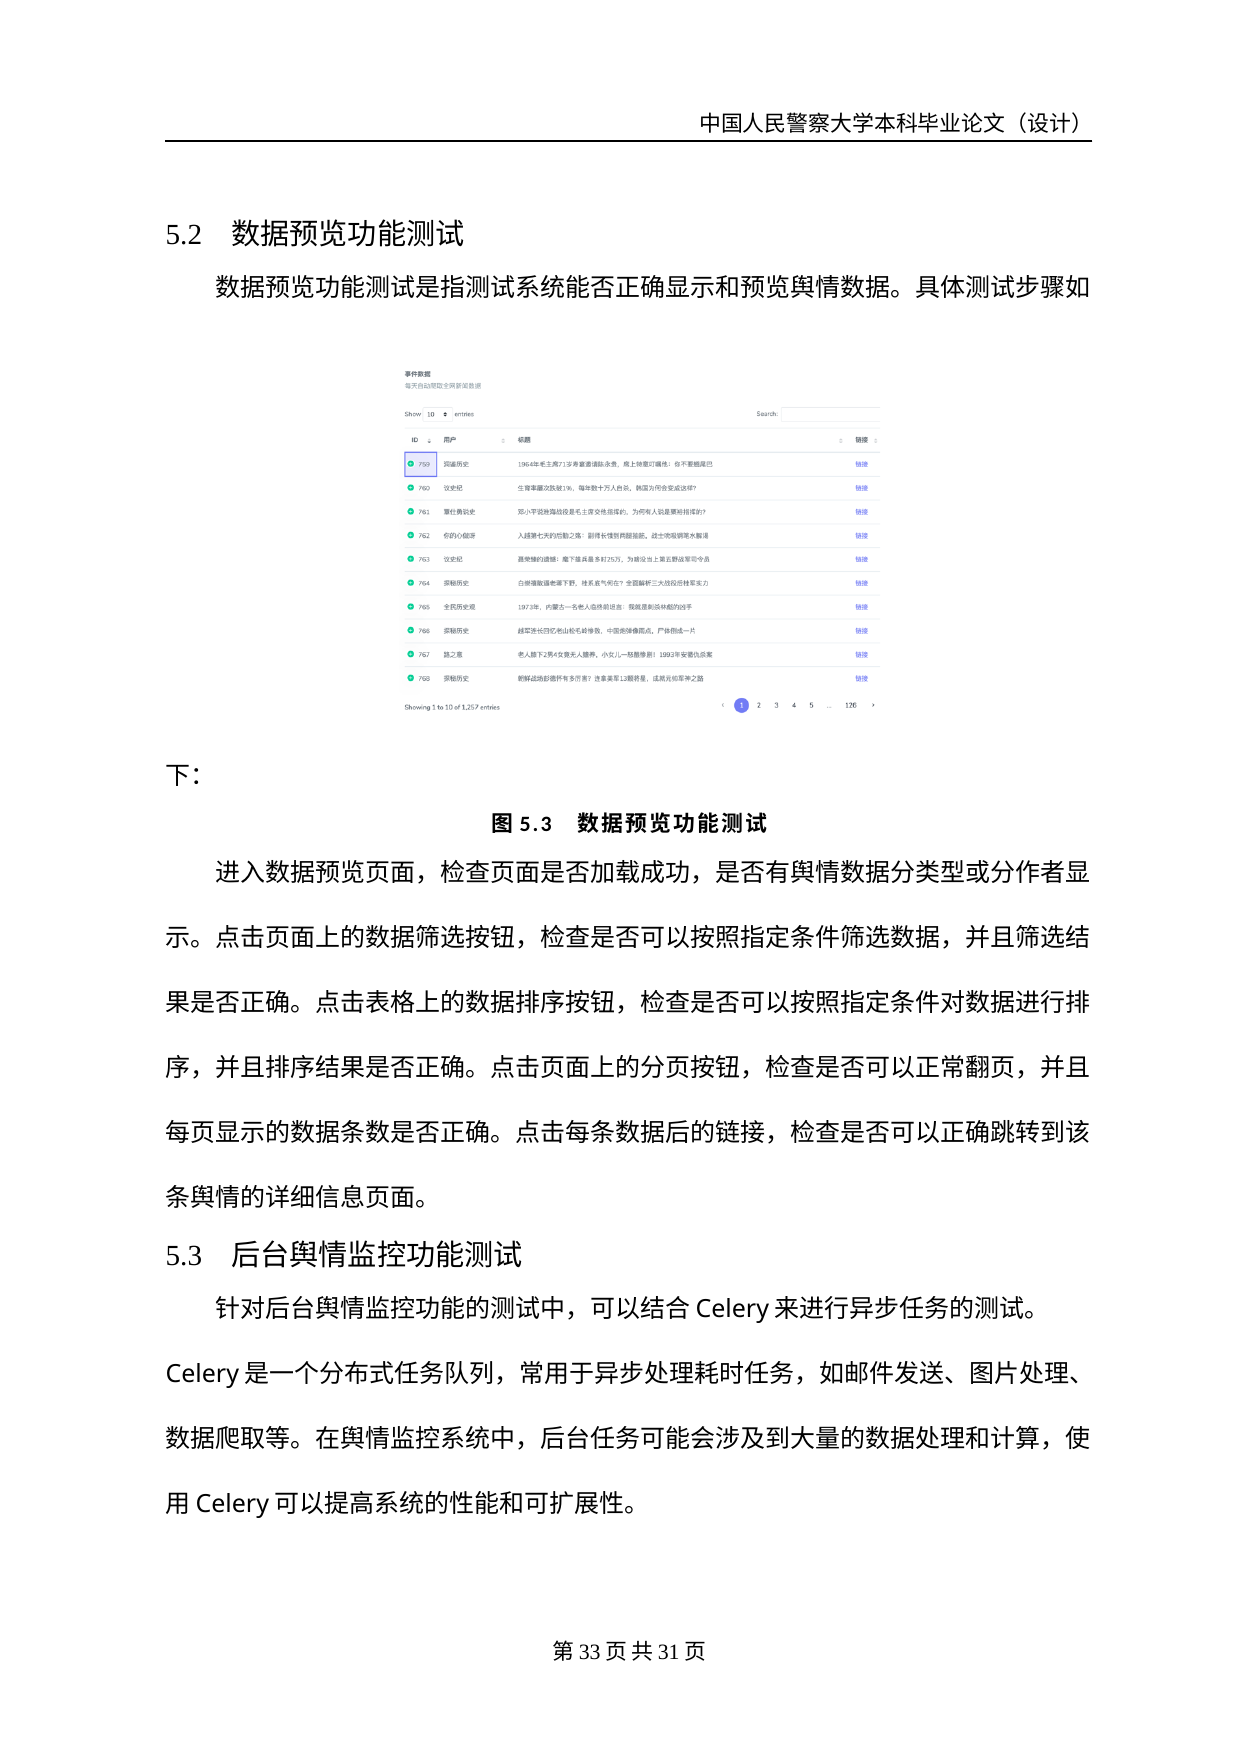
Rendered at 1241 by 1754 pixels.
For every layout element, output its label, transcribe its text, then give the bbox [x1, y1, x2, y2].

subtitle 5.2 数据预览功能测试 [165, 208, 1092, 253]
text 图5.3 数据预览功能测试 [165, 806, 1092, 838]
picture [398, 366, 880, 720]
subtitle 5.3 后台舆情监控功能测试 [165, 1228, 1092, 1274]
text 进入数据预览页面，检查页面是否加载成功，是否有舆情数据分类型或分作者显示。点击页面上的数据筛选按钮，检查是否可以按照指定条件筛选数据，并且筛选结果是否正确。点击表格上的数据排序按钮，检查是否可以按照指定条件对数据进行排序，并且排序结果是否正确。点击页面上的分页按钮，检查是否可以正常翻页，并且每页显示的数据条数是否正确。点击每条数据后的链接，检查是否可以正确跳转到该条舆情的详细信息页面。 [165, 838, 1092, 1228]
text 针对后台舆情监控功能的测试中，可以结合Celery来进行异步任务的测试。Celery是一个分布式任务队列，常用于异步处理耗时任务，如邮件发送、图片处理、数据爬取等。在舆情监控系统中，后台任务可能会涉及到大量的数据处理和计算，使用Celery可以提高系统的性能和可扩展性。 [165, 1274, 1092, 1534]
